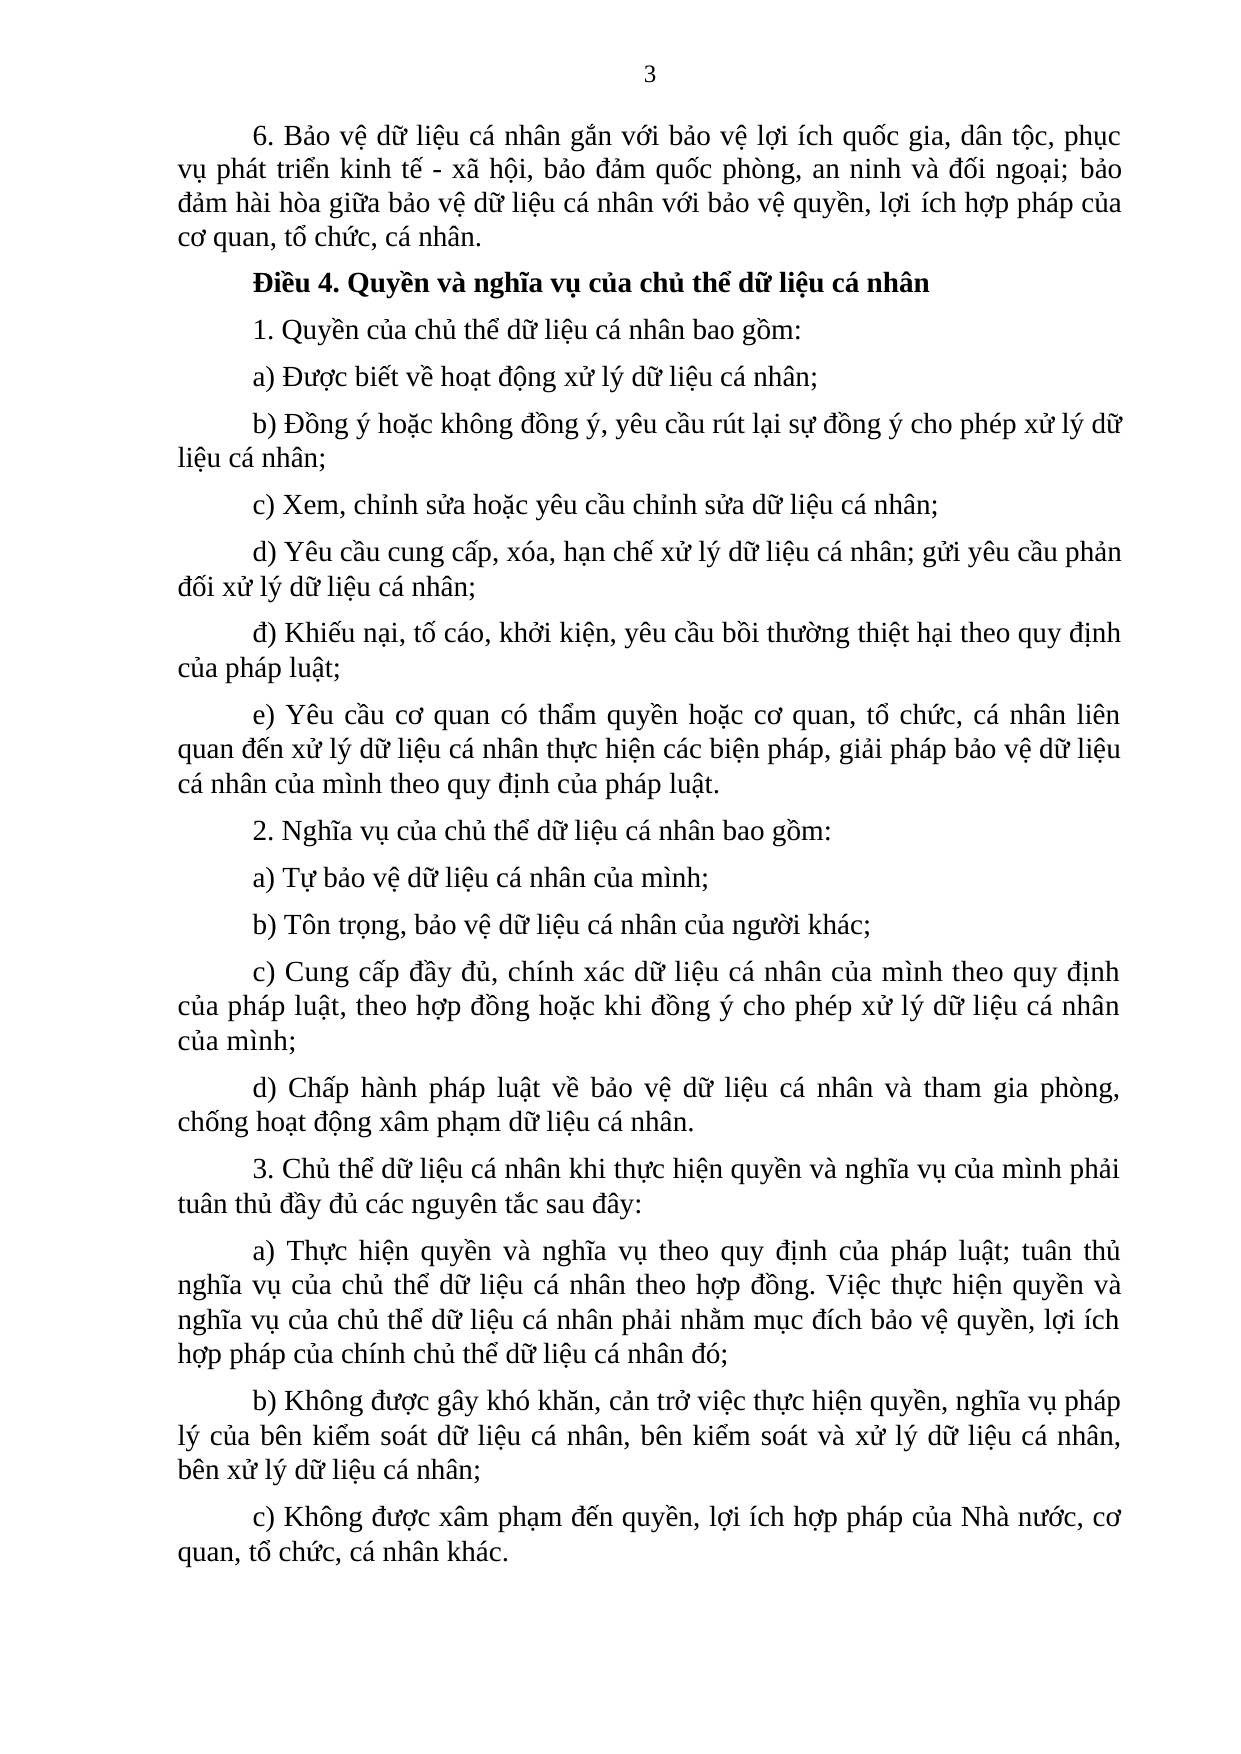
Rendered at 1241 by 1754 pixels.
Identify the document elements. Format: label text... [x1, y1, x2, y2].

text 1. Quyền của chủ thể dữ liệu cá nhân bao gồm: [177, 312, 1122, 345]
text 6. Bảo vệ dữ liệu cá nhân gắn với bảo vệ lợi ích quốc gia, dân tộc, phục vụ phát triển kinh tế - xã hội, bảo đảm quốc phòng, an ninh và đối ngoại; bảo đảm hài hòa giữa bảo vệ dữ liệu cá nhân với bảo vệ quyền, lợi ích hợp pháp của cơ quan, tổ chức, cá nhân. [177, 118, 1122, 252]
text c) Cung cấp đầy đủ, chính xác dữ liệu cá nhân của mình theo quy định của pháp luật, theo hợp đồng hoặc khi đồng ý cho phép xử lý dữ liệu cá nhân của mình; [177, 954, 1122, 1056]
subtitle Điều 4. Quyền và nghĩa vụ của chủ thể dữ liệu cá nhân [177, 265, 1122, 298]
text b) Không được gây khó khăn, cản trở việc thực hiện quyền, nghĩa vụ pháp lý của bên kiểm soát dữ liệu cá nhân, bên kiểm soát và xử lý dữ liệu cá nhân, bên xử lý dữ liệu cá nhân; [177, 1383, 1122, 1486]
text d) Yêu cầu cung cấp, xóa, hạn chế xử lý dữ liệu cá nhân; gửi yêu cầu phản đối xử lý dữ liệu cá nhân; [177, 534, 1122, 602]
text a) Tự bảo vệ dữ liệu cá nhân của mình; [177, 860, 1122, 893]
text 2. Nghĩa vụ của chủ thể dữ liệu cá nhân bao gồm: [177, 813, 1122, 847]
text c) Xem, chỉnh sửa hoặc yêu cầu chỉnh sửa dữ liệu cá nhân; [177, 487, 1122, 521]
text 3. Chủ thể dữ liệu cá nhân khi thực hiện quyền và nghĩa vụ của mình phải tuân thủ đầy đủ các nguyên tắc sau đây: [177, 1151, 1122, 1219]
text d) Chấp hành pháp luật về bảo vệ dữ liệu cá nhân và tham gia phòng, chống hoạt động xâm phạm dữ liệu cá nhân. [177, 1070, 1122, 1138]
text b) Đồng ý hoặc không đồng ý, yêu cầu rút lại sự đồng ý cho phép xử lý dữ liệu cá nhân; [177, 406, 1122, 474]
text a) Được biết về hoạt động xử lý dữ liệu cá nhân; [177, 359, 1122, 392]
text e) Yêu cầu cơ quan có thẩm quyền hoặc cơ quan, tổ chức, cá nhân liên quan đến xử lý dữ liệu cá nhân thực hiện các biện pháp, giải pháp bảo vệ dữ liệu cá nhân của mình theo quy định của pháp luật. [177, 697, 1122, 799]
text b) Tôn trọng, bảo vệ dữ liệu cá nhân của người khác; [177, 907, 1122, 941]
text đ) Khiếu nại, tố cáo, khởi kiện, yêu cầu bồi thường thiệt hại theo quy định của pháp luật; [177, 616, 1122, 684]
text a) Thực hiện quyền và nghĩa vụ theo quy định của pháp luật; tuân thủ nghĩa vụ của chủ thể dữ liệu cá nhân theo hợp đồng. Việc thực hiện quyền và nghĩa vụ của chủ thể dữ liệu cá nhân phải nhằm mục đích bảo vệ quyền, lợi ích hợp pháp của chính chủ thể dữ liệu cá nhân đó; [177, 1233, 1122, 1370]
text c) Không được xâm phạm đến quyền, lợi ích hợp pháp của Nhà nước, cơ quan, tổ chức, cá nhân khác. [177, 1499, 1122, 1567]
